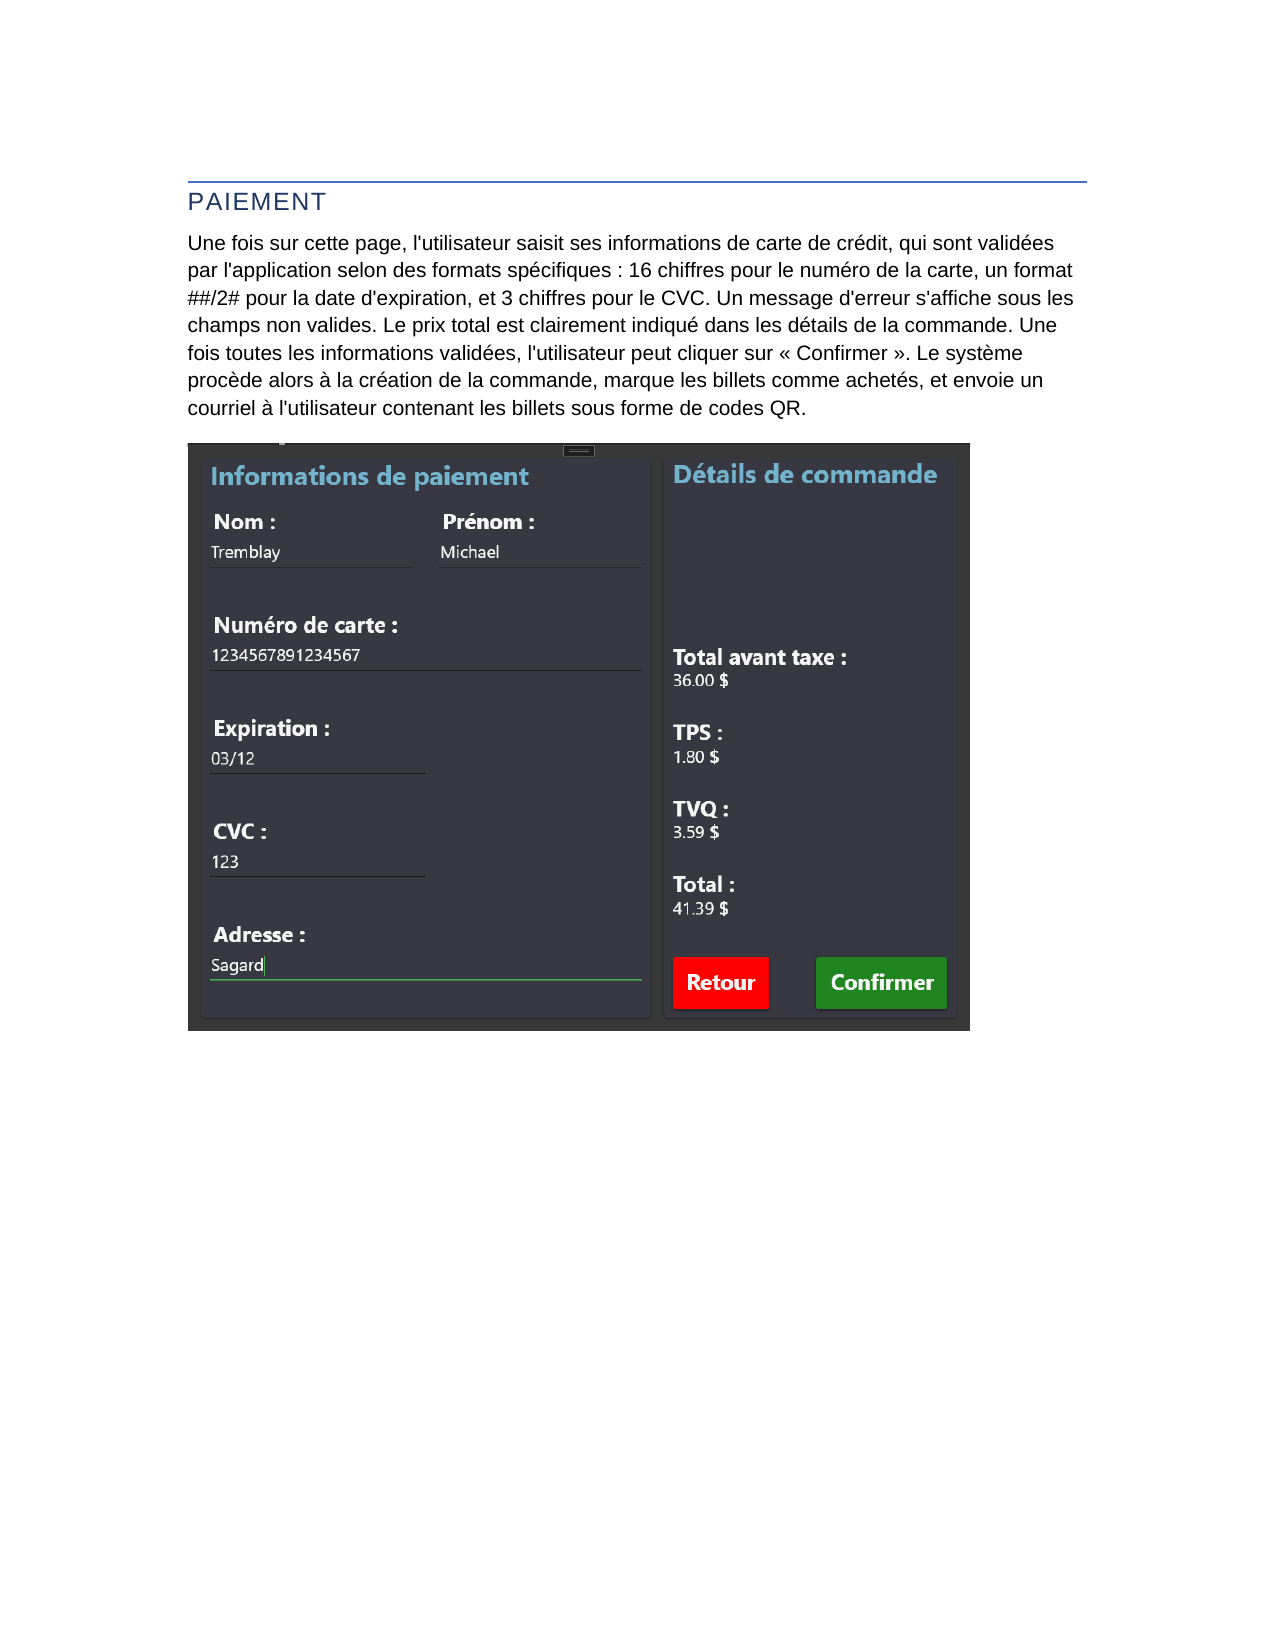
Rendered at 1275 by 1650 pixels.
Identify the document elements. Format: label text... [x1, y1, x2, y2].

subtitle Paiement [187, 182, 1087, 216]
text Une fois sur cette page, l'utilisateur saisit ses informations de carte de crédit, qui sont validées par l'application selon des formats spécifiques : 16 chiffres pour le numéro de la carte, un format ##/2# pour la date d'expiration, et 3 chiffres pour le CVC. Un message d'erreur s'affiche sous les champs non valides. Le prix total est clairement indiqué dans les détails de la commande. Une fois toutes les informations validées, l'utilisateur peut cliquer sur « Confirmer ». Le système procède alors à la création de la commande, marque les billets comme achetés, et envoie un courriel à l'utilisateur contenant les billets sous forme de codes QR. [187, 230, 1087, 419]
picture [187, 443, 971, 1033]
